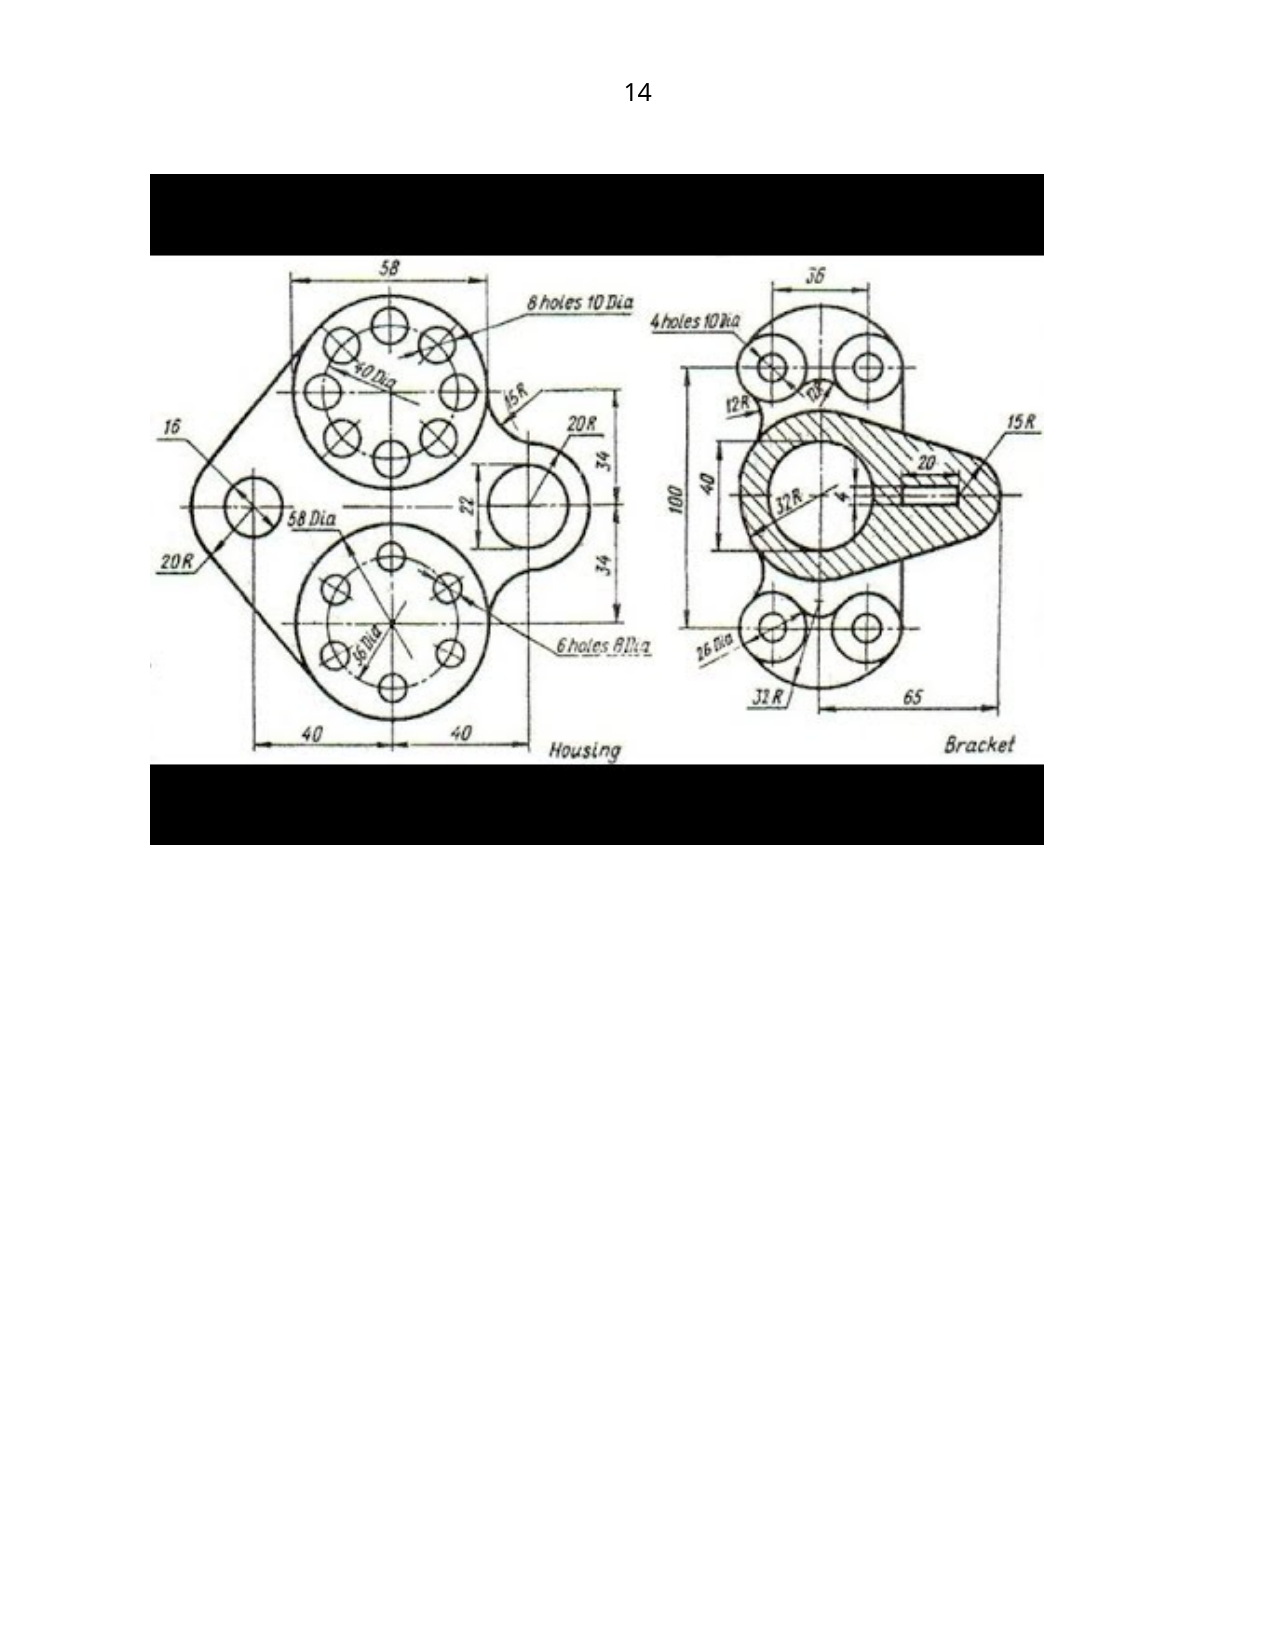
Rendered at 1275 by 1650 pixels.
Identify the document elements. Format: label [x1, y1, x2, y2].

picture [150, 174, 1044, 845]
